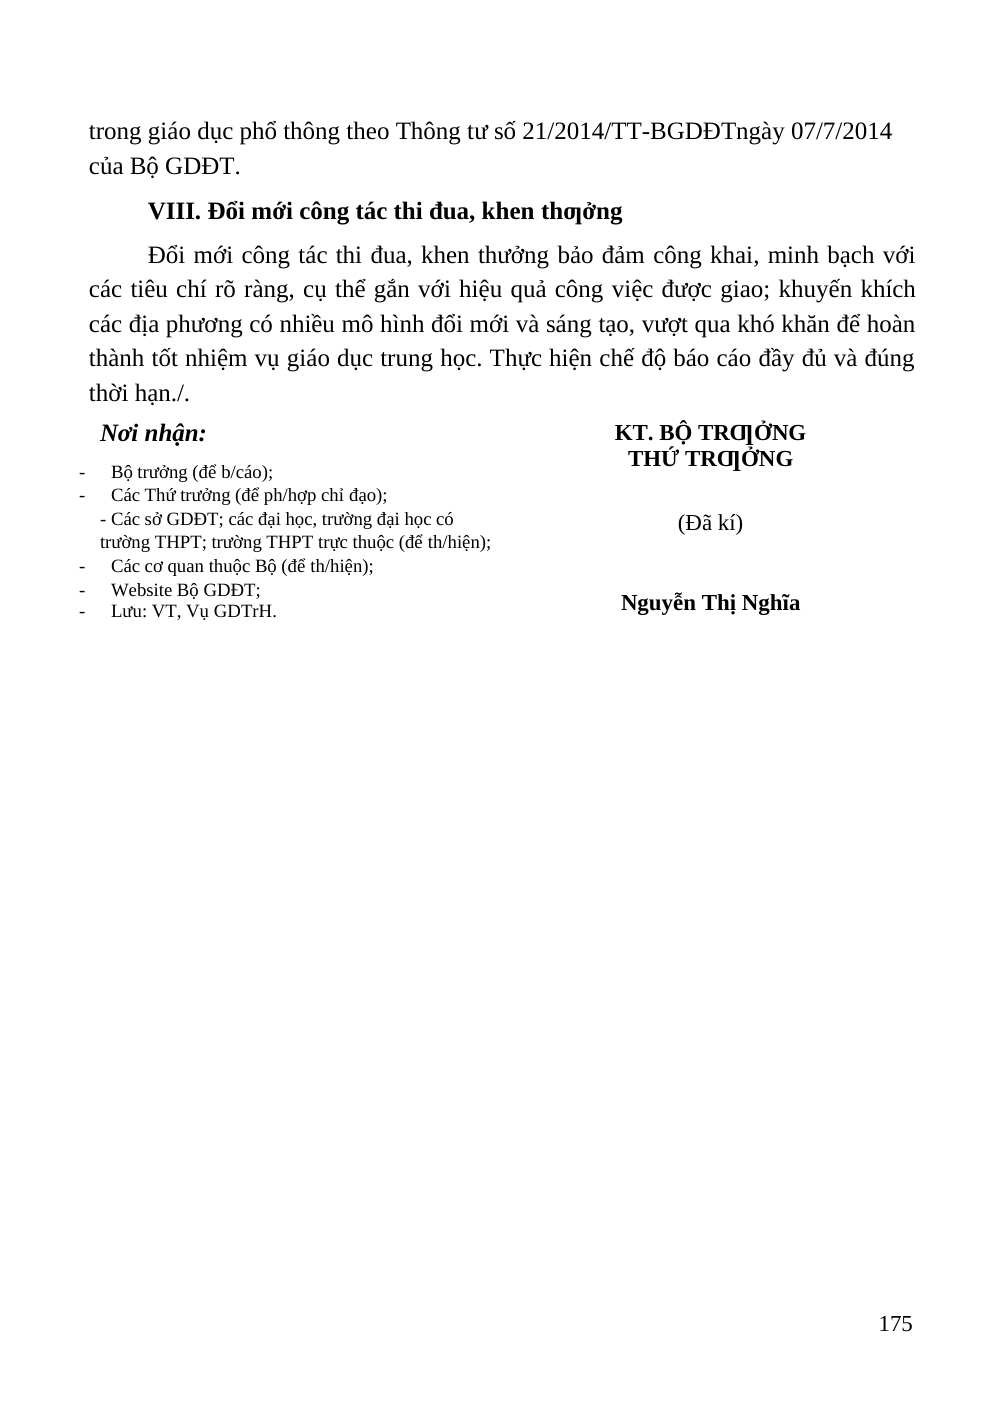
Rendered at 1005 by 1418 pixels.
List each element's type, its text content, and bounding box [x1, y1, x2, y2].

text trong giáo dục phổ thông theo Thông tư số 21/2014/TT-BGDĐTngày 07/7/2014 của Bộ GDĐT. [89, 116, 906, 179]
list Đổi mới công tác thi đua, khen thƣởng [148, 196, 939, 224]
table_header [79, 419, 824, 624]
text Đổi mới công tác thi đua, khen thưởng bảo đảm công khai, minh bạch với các tiêu chí rõ ràng, cụ thể gắn với hiệu quả công việc được giao; khuyến khích các địa phương có nhiều mô hình đổi mới và sáng tạo, vượt qua khó khăn để hoàn thành tốt nhiệm vụ giáo dục trung học. Thực hiện chế độ báo cáo đầy đủ và đúng thời hạn./. [89, 240, 916, 406]
